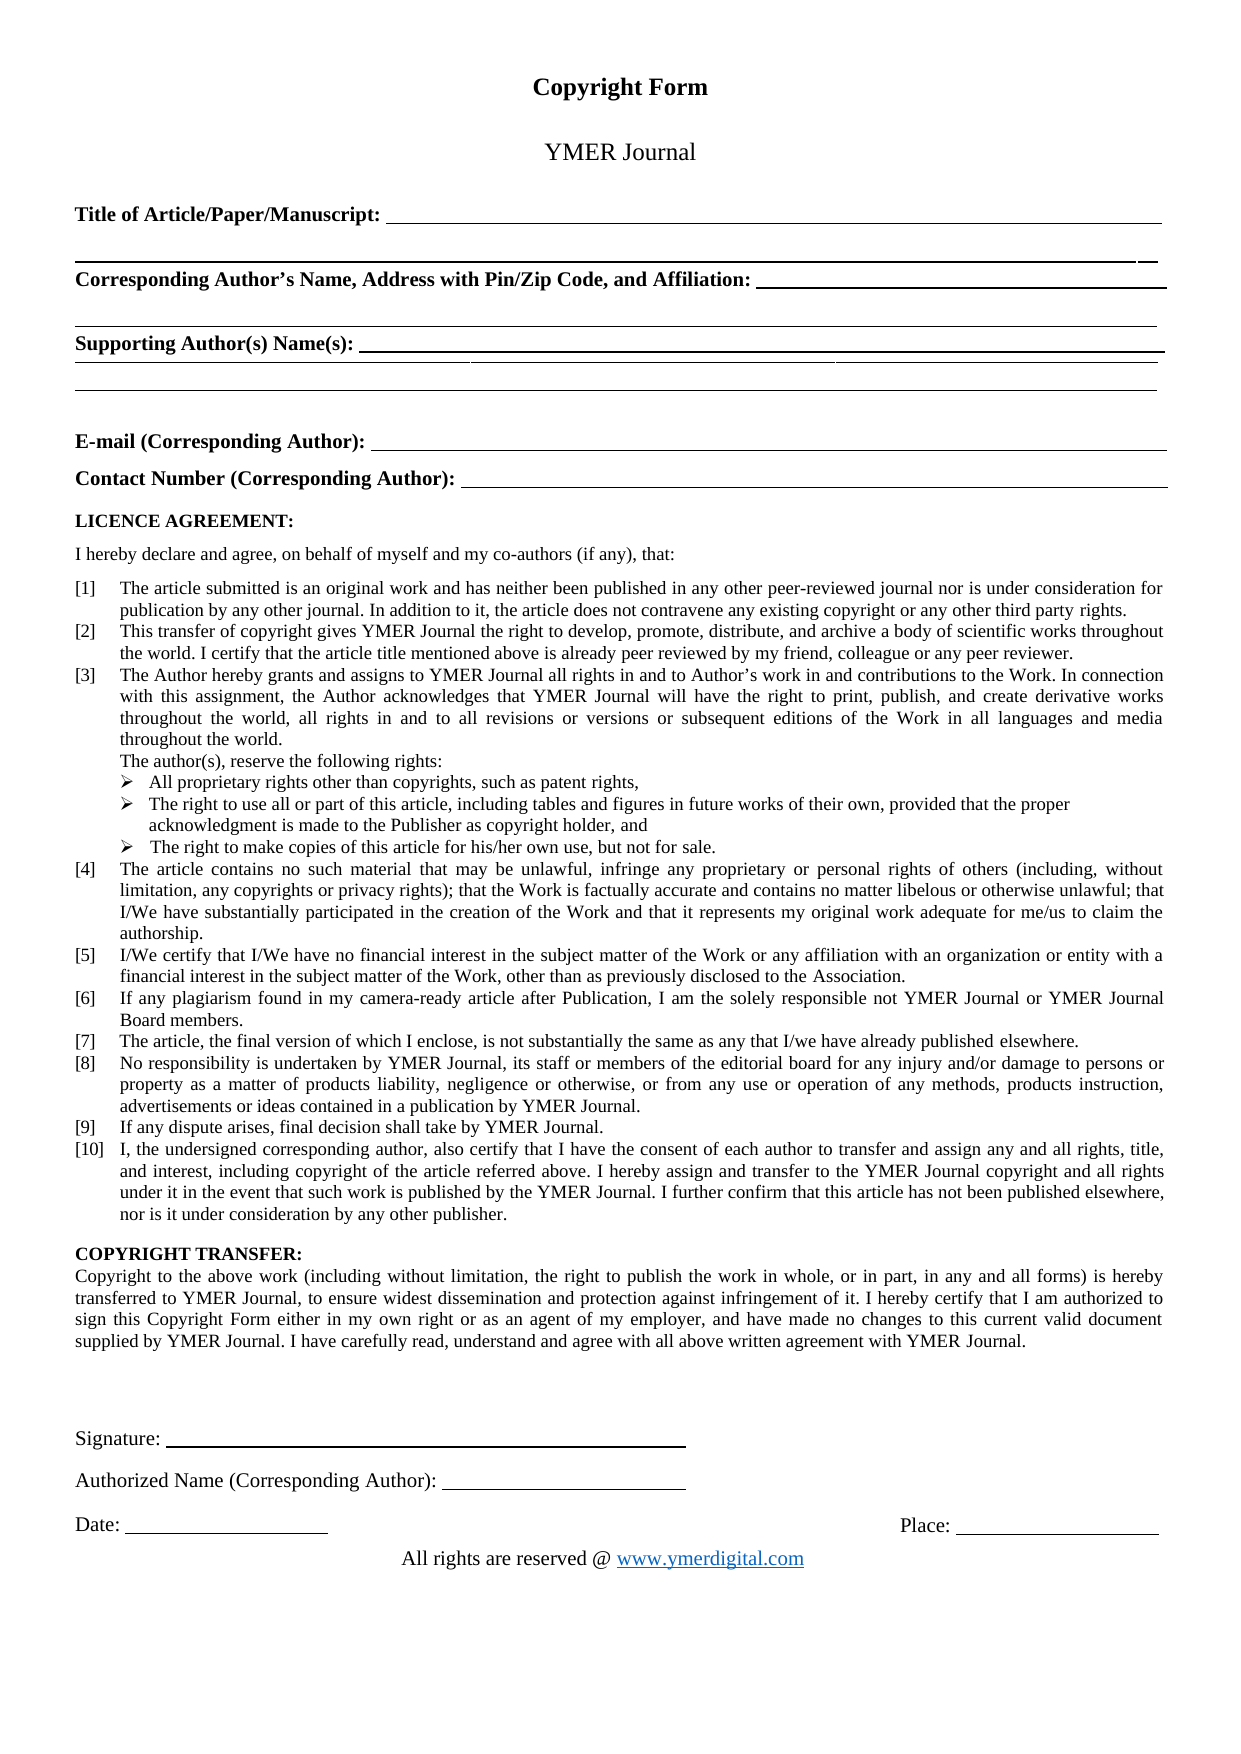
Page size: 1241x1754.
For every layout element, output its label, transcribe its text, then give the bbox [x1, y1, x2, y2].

text Contact Number (Corresponding Author): [75, 466, 1168, 490]
list The article contains no such material that may be unlawful, infringe any proprietary or personal rights of others (including, without limitation, any copyrights or privacy rights); that the Work is factually accurate and contains no matter libelous or otherwise unlawful; that I/We have substantially participated in the creation of the Work and that it represents my original work adequate for me/us to claim the authorship. [75, 857, 1166, 944]
text Corresponding Author’s Name, Address with Pin/Zip Code, and Affiliation: [75, 266, 1180, 291]
text Date: [75, 1512, 842, 1536]
subtitle COPYRIGHT TRANSFER: [75, 1244, 1180, 1265]
text Place: [900, 1513, 1180, 1537]
list I, the undersigned corresponding author, also certify that I have the consent of each author to transfer and assign any and all rights, title, and interest, including copyright of the article referred above. I hereby assign and transfer to the YMER Journal copyright and all rights under it in the event that such work is published by the YMER Journal. I further confirm that this article has not been published elsewhere, nor is it under consideration by any other publisher. [75, 1138, 1166, 1224]
text Copyright to the above work (including without limitation, the right to publish the work in whole, or in part, in any and all forms) is hereby transferred to YMER Journal, to ensure widest dissemination and protection against infringement of it. I hereby certify that I am authorized to sign this Copyright Form either in my own right or as an agent of my employer, and have made no changes to this current valid document supplied by YMER Journal. I have carefully read, understand and agree with all above written agreement with YMER Journal. [75, 1265, 1166, 1351]
text I hereby declare and agree, on behalf of myself and my co-authors (if any), that: [75, 543, 1180, 565]
text All rights are reserved @ www.ymerdigital.com [401, 1546, 842, 1570]
list If any plagiarism found in my camera-ready article after Publication, I am the solely responsible not YMER Journal or YMER Journal Board members. [75, 987, 1166, 1030]
list This transfer of copyright gives YMER Journal the right to develop, promote, distribute, and archive a body of scientific works throughout the world. I certify that the article title mentioned above is already peer reviewed by my friend, colleague or any peer reviewer. [75, 620, 1165, 663]
list The right to make copies of this article for his/her own use, but not for sale. [119, 836, 1180, 857]
text Signature: Authorized Name (Corresponding Author): [75, 1426, 687, 1492]
list I/We certify that I/We have no financial interest in the subject matter of the Work or any affiliation with an organization or entity with a financial interest in the subject matter of the Work, other than as previously disclosed to the Association. [75, 944, 1165, 987]
list The right to use all or part of this article, including tables and figures in future works of their own, provided that the proper acknowledgment is made to the Publisher as copyright holder, and [119, 793, 1166, 836]
subtitle LICENCE AGREEMENT: [75, 509, 1180, 531]
text The author(s), reserve the following rights: [119, 750, 1180, 771]
list The Author hereby grants and assigns to YMER Journal all rights in and to Author’s work in and contributions to the Work. In connection with this assignment, the Author acknowledges that YMER Journal will have the right to print, publish, and create derivative works throughout the world, all rights in and to all revisions or versions or subsequent editions of the Work in all languages and media throughout the world. [75, 663, 1166, 750]
list All proprietary rights other than copyrights, such as patent rights, [119, 771, 1180, 793]
list No responsibility is undertaken by YMER Journal, its staff or members of the editorial board for any injury and/or damage to persons or property as a matter of products liability, negligence or otherwise, or from any use or operation of any methods, products instruction, advertisements or ideas contained in a publication by YMER Journal. [75, 1052, 1166, 1116]
text E-mail (Corresponding Author): [75, 429, 1180, 453]
subtitle Title of Article/Paper/Manuscript: [74, 202, 1162, 226]
list If any dispute arises, final decision shall take by YMER Journal. [75, 1116, 1180, 1138]
title Copyright Form [455, 73, 785, 101]
list The article, the final version of which I enclose, is not substantially the same as any that I/we have already published elsewhere. [75, 1030, 1180, 1052]
text YMER Journal [455, 138, 785, 166]
text Supporting Author(s) Name(s): [75, 331, 1163, 355]
list The article submitted is an original work and has neither been published in any other peer-reviewed journal nor is under consideration for publication by any other journal. In addition to it, the article does not contravene any existing copyright or any other third party rights. [75, 577, 1165, 620]
